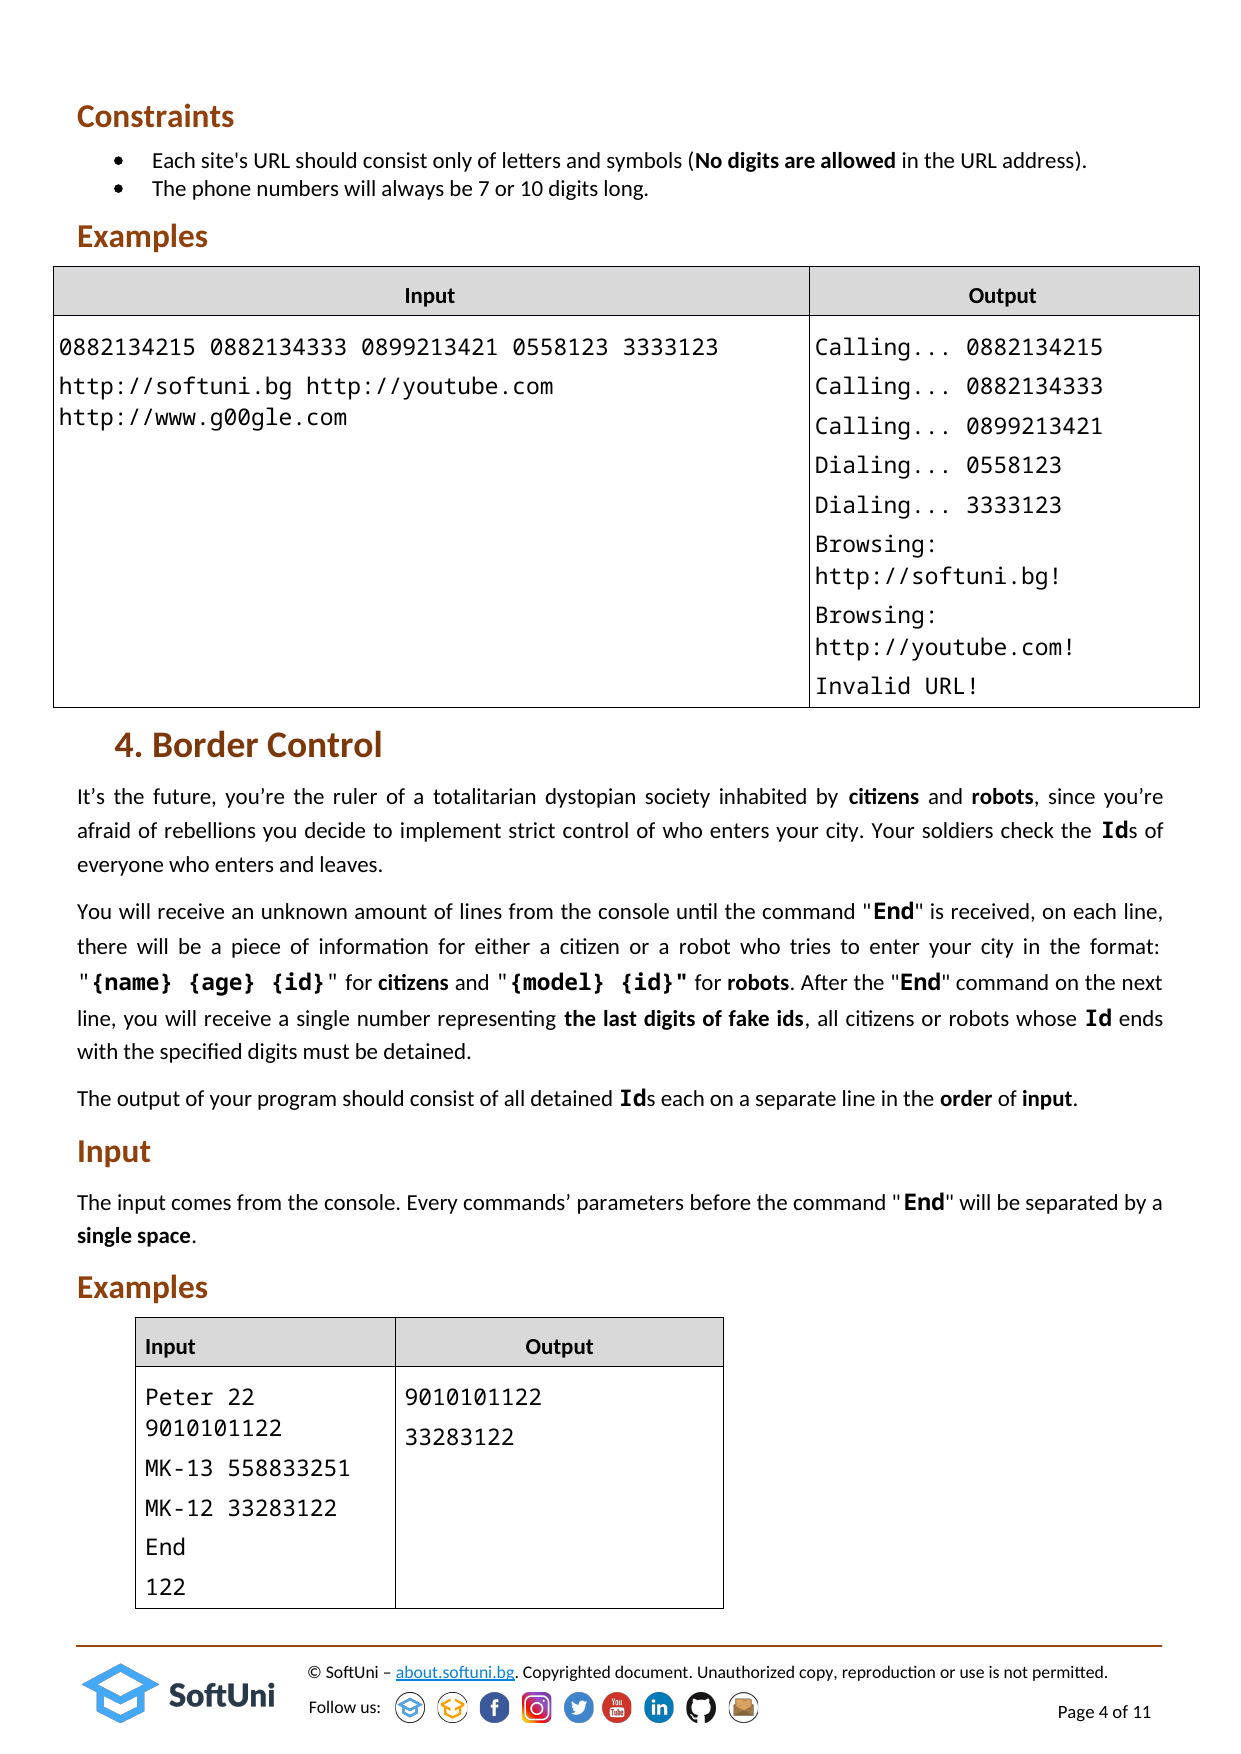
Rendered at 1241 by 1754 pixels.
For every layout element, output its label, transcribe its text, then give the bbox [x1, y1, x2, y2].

table_cell 0882134215 0882134333 0899213421 0558123 3333123 http://softuni.bg http://youtube.com http://www.g00gle.com [54, 316, 809, 707]
picture [644, 1714, 653, 1723]
table_header Output [396, 1318, 723, 1366]
picture [658, 1705, 667, 1714]
table_cell 9010101122 33283122 [396, 1367, 723, 1608]
picture [602, 1692, 632, 1723]
picture [665, 1714, 674, 1723]
table_cell Calling... 0882134215 Calling... 0882134333 Calling... 0899213421 Dialing... 0558123 Dialing... 3333123 Browsing: http://softuni.bg! Browsing: http://youtube.com! Invalid URL! [810, 316, 1199, 707]
subtitle Examples [77, 1266, 1163, 1306]
list The phone numbers will always be 7 or 10 digits long. [114, 174, 1163, 202]
subtitle Examples [77, 215, 1163, 256]
picture [728, 1692, 759, 1723]
picture [395, 1692, 425, 1723]
table_header Input [54, 267, 809, 315]
list Each site's URL should consist only of letters and symbols (No digits are allowed in the URL address). [114, 146, 1163, 174]
picture [686, 1692, 716, 1723]
subtitle Input [77, 1130, 1163, 1171]
picture [665, 1692, 674, 1701]
picture [522, 1692, 552, 1723]
picture [644, 1692, 653, 1701]
text The input comes from the console. Every commands’ parameters before the command "End" will be separated by a single space. [77, 1186, 1163, 1249]
picture [75, 1658, 281, 1729]
text The output of your program should consist of all detained Ids each on a separate line in the order of input. [77, 1082, 1163, 1113]
picture [564, 1692, 594, 1723]
picture [479, 1692, 510, 1723]
picture [437, 1692, 468, 1723]
text It’s the future, you’re the ruler of a totalitarian dystopian society inhabited by citizens and robots, since you’re afraid of rebellions you decide to implement strict control of who enters your city. Your soldiers check the Ids of everyone who enters and leaves. [77, 782, 1163, 878]
table_cell Peter 22 9010101122 MK-13 558833251 MK-12 33283122 End 122 [136, 1367, 395, 1608]
subtitle Constraints [77, 95, 1163, 136]
table_header Input [136, 1318, 395, 1366]
subtitle Border Control [114, 721, 1163, 767]
table_header Output [810, 267, 1199, 315]
text You will receive an unknown amount of lines from the console until the command "End" is received, on each line, there will be a piece of information for either a citizen or a robot who tries to enter your city in the format: "{name} {age} {id}" for citizens and "{model} {id}" for robots. After the "End" command on the next line, you will receive a single number representing the last digits of fake ids, all citizens or robots whose Id ends with the specified digits must be detained. [77, 894, 1163, 1065]
